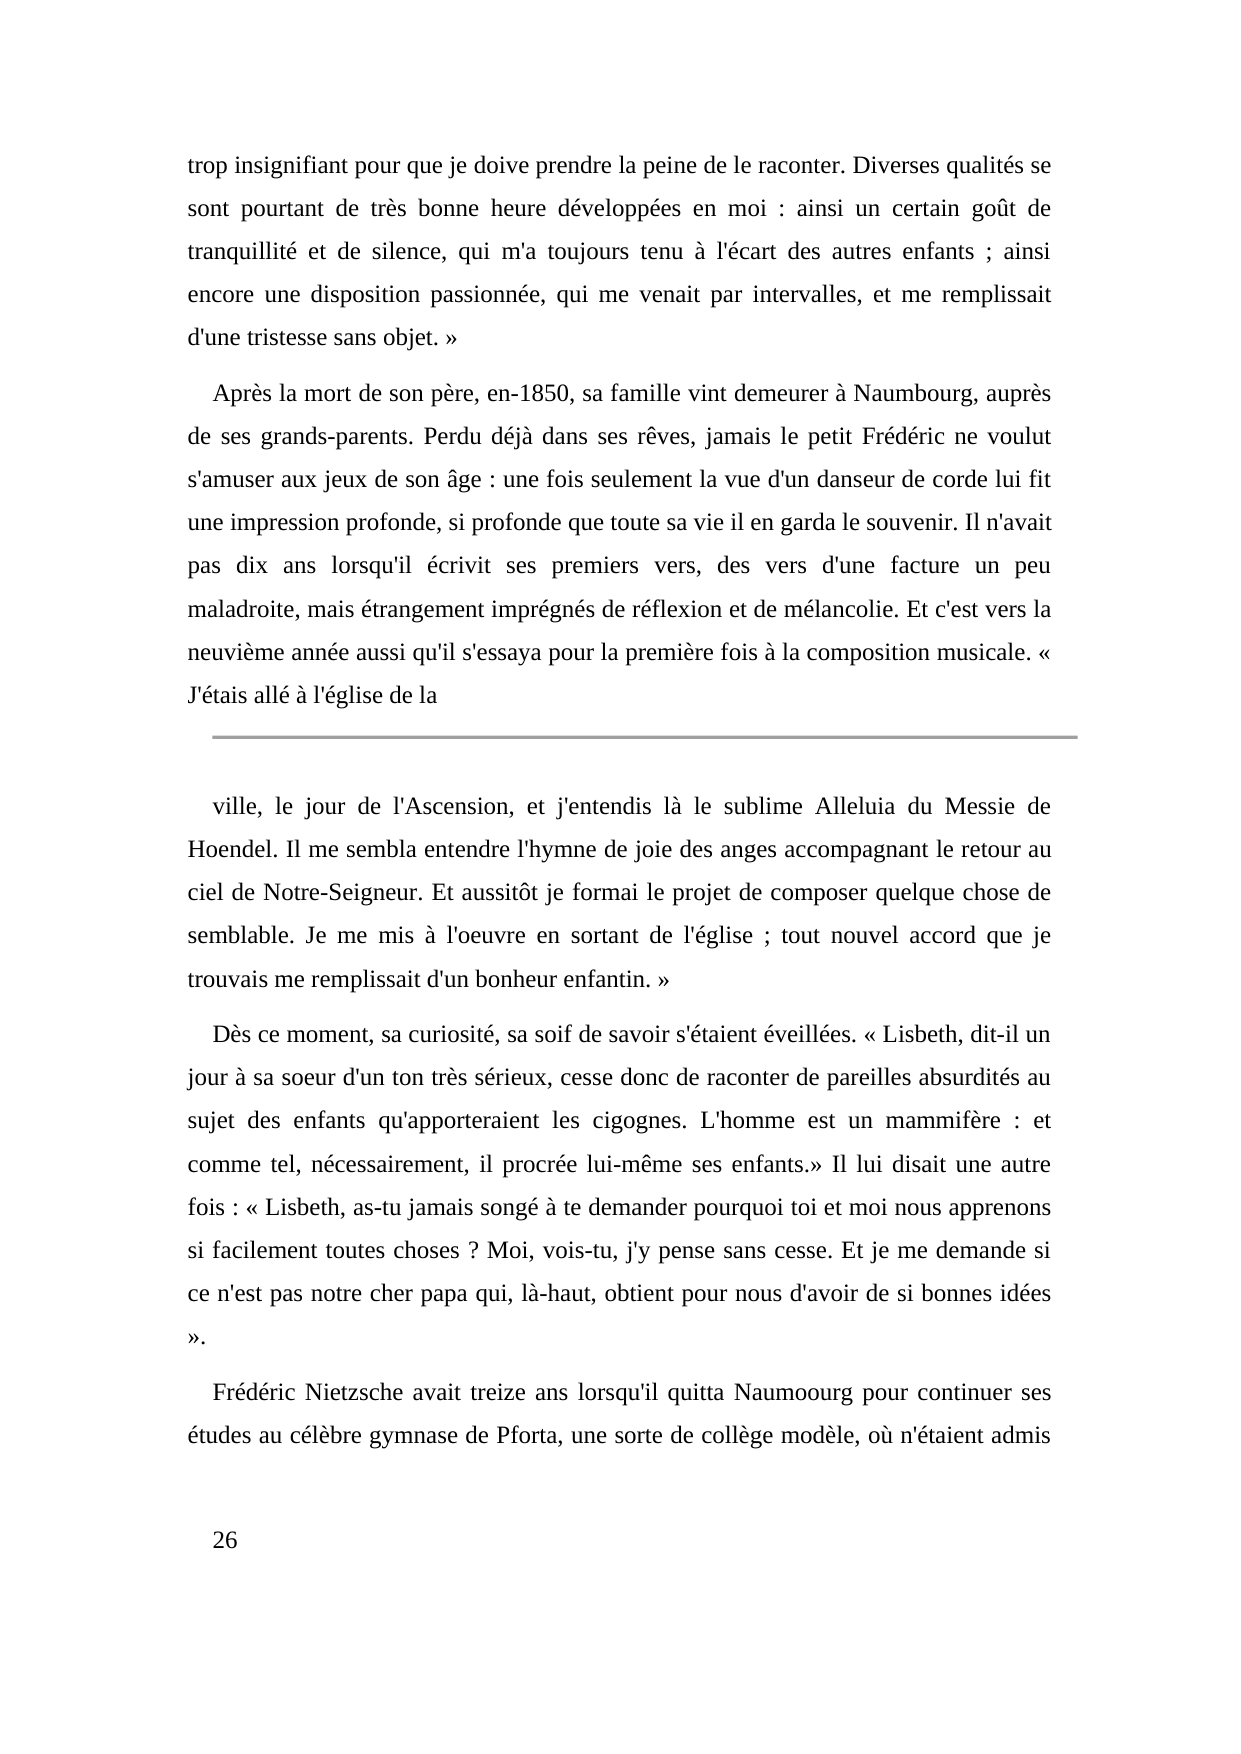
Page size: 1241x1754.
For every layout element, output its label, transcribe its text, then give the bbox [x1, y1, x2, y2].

text Dès ce moment, sa curiosité, sa soif de savoir s'étaient éveillées. « Lisbeth, dit-il un jour à sa soeur d'un ton très sérieux, cesse donc de raconter de pareilles absurdités au sujet des enfants qu'apporteraient les cigognes. L'homme est un mammifère : et comme tel, nécessairement, il procrée lui-même ses enfants.» Il lui disait une autre fois : « Lisbeth, as-tu jamais songé à te demander pourquoi toi et moi nous apprenons si facilement toutes choses ? Moi, vois-tu, j'y pense sans cesse. Et je me demande si ce n'est pas notre cher papa qui, là-haut, obtient pour nous d'avoir de si bonnes idées ». [187, 1019, 1053, 1350]
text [187, 1377, 1053, 1449]
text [187, 150, 1053, 351]
text ville, le jour de l'Ascension, et j'entendis là le sublime Alleluia du Messie de Hoendel. Il me sembla entendre l'hymne de joie des anges accompagnant le retour au ciel de Notre-Seigneur. Et aussitôt je formai le projet de composer quelque chose de semblable. Je me mis à l'oeuvre en sortant de l'église ; tout nouvel accord que je trouvais me remplissait d'un bonheur enfantin. » [187, 791, 1053, 992]
text Après la mort de son père, en-1850, sa famille vint demeurer à Naumbourg, auprès de ses grands-parents. Perdu déjà dans ses rêves, jamais le petit Frédéric ne voulut s'amuser aux jeux de son âge : une fois seulement la vue d'un danseur de corde lui fit une impression profonde, si profonde que toute sa vie il en garda le souvenir. Il n'avait pas dix ans lorsqu'il écrivit ses premiers vers, des vers d'une facture un peu maladroite, mais étrangement imprégnés de réflexion et de mélancolie. Et c'est vers la neuvième année aussi qu'il s'essaya pour la première fois à la composition musicale. « J'étais allé à l'église de la [187, 378, 1053, 709]
